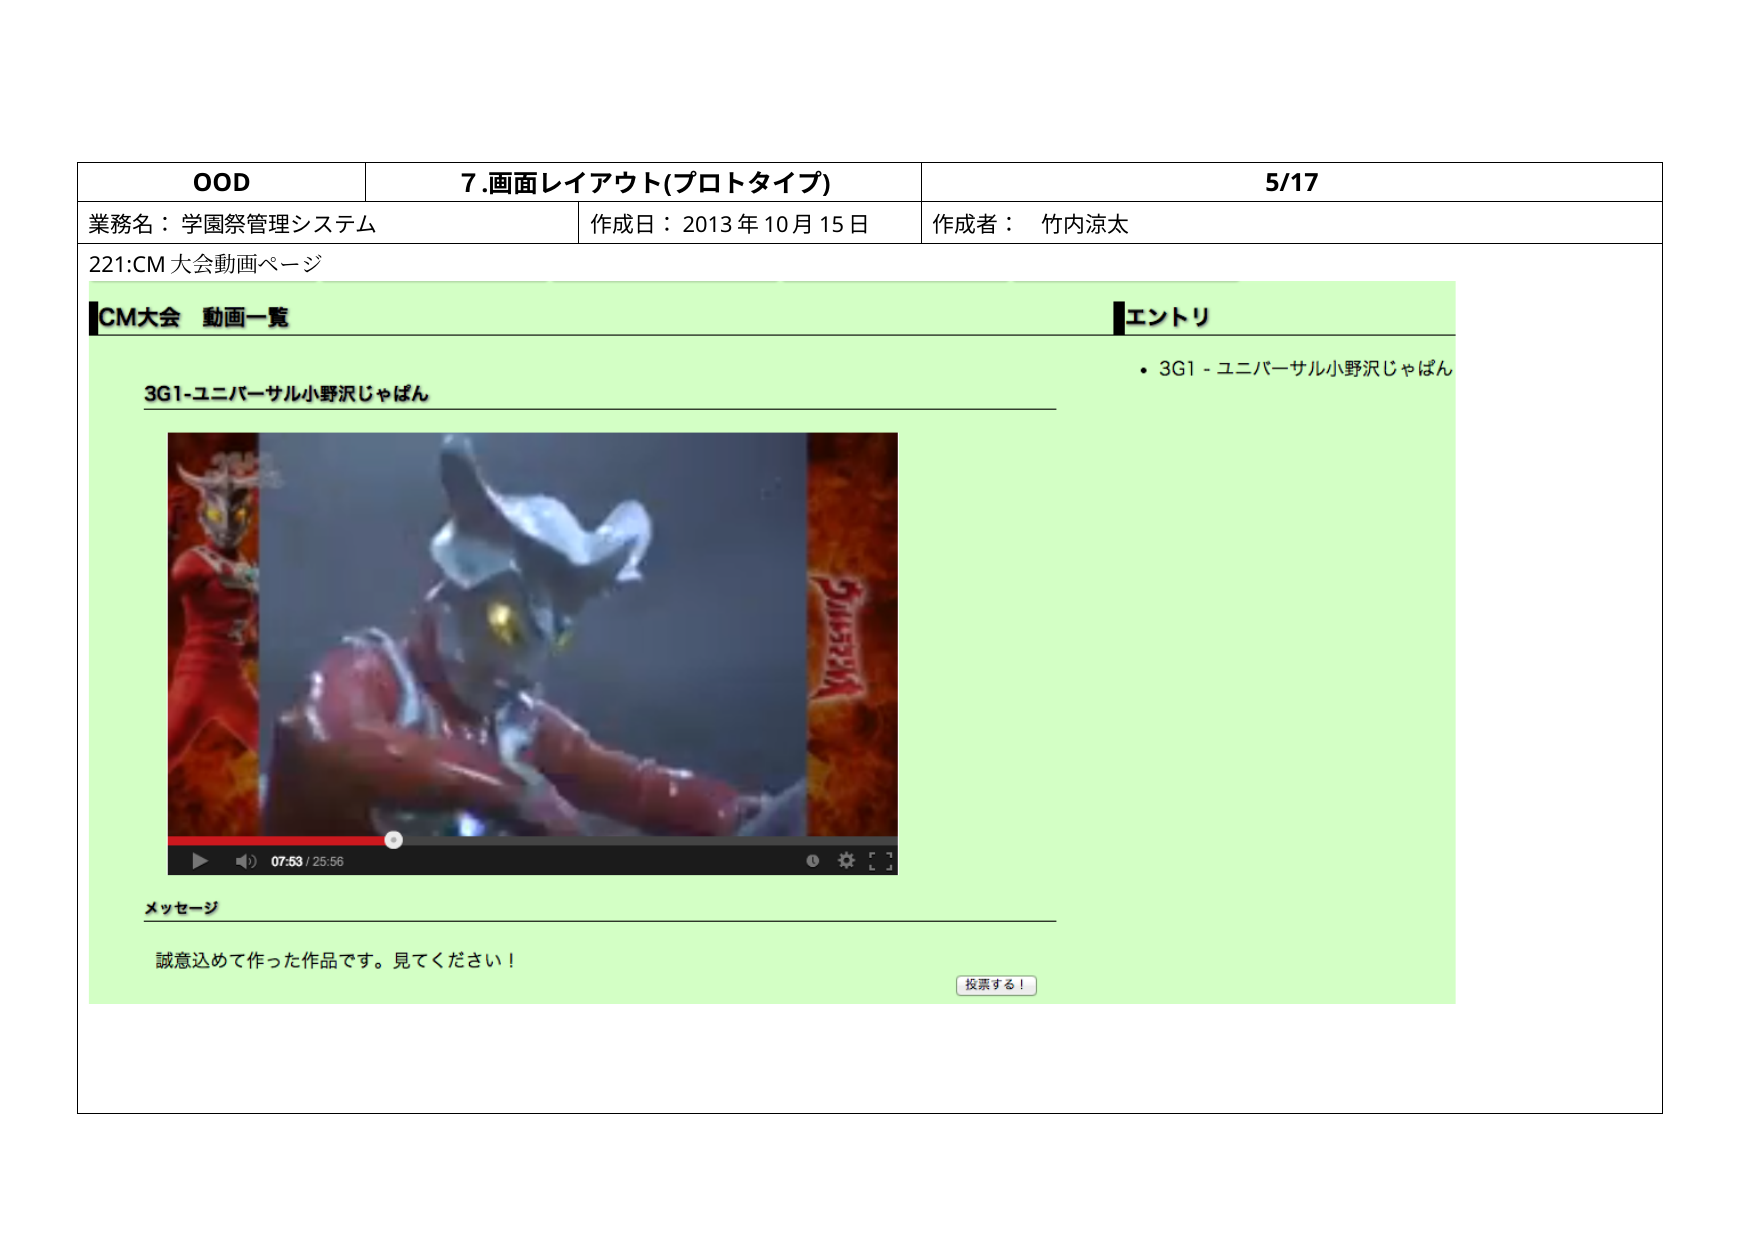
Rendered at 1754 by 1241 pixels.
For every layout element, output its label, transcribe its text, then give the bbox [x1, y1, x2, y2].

table_cell 5/17 [922, 163, 1662, 201]
table_cell 作成日： 2013年10月15日 [579, 202, 921, 243]
picture [88, 281, 1458, 1004]
table_cell 221:CM大会動画ページ [78, 244, 1662, 1113]
table_cell OOD [78, 163, 365, 201]
table_cell 業務名： 学園祭管理システム [78, 202, 578, 243]
table_cell 作成者： 竹内涼太 [922, 202, 1662, 243]
table_cell ７.画面レイアウト(プロトタイプ) [366, 163, 921, 201]
